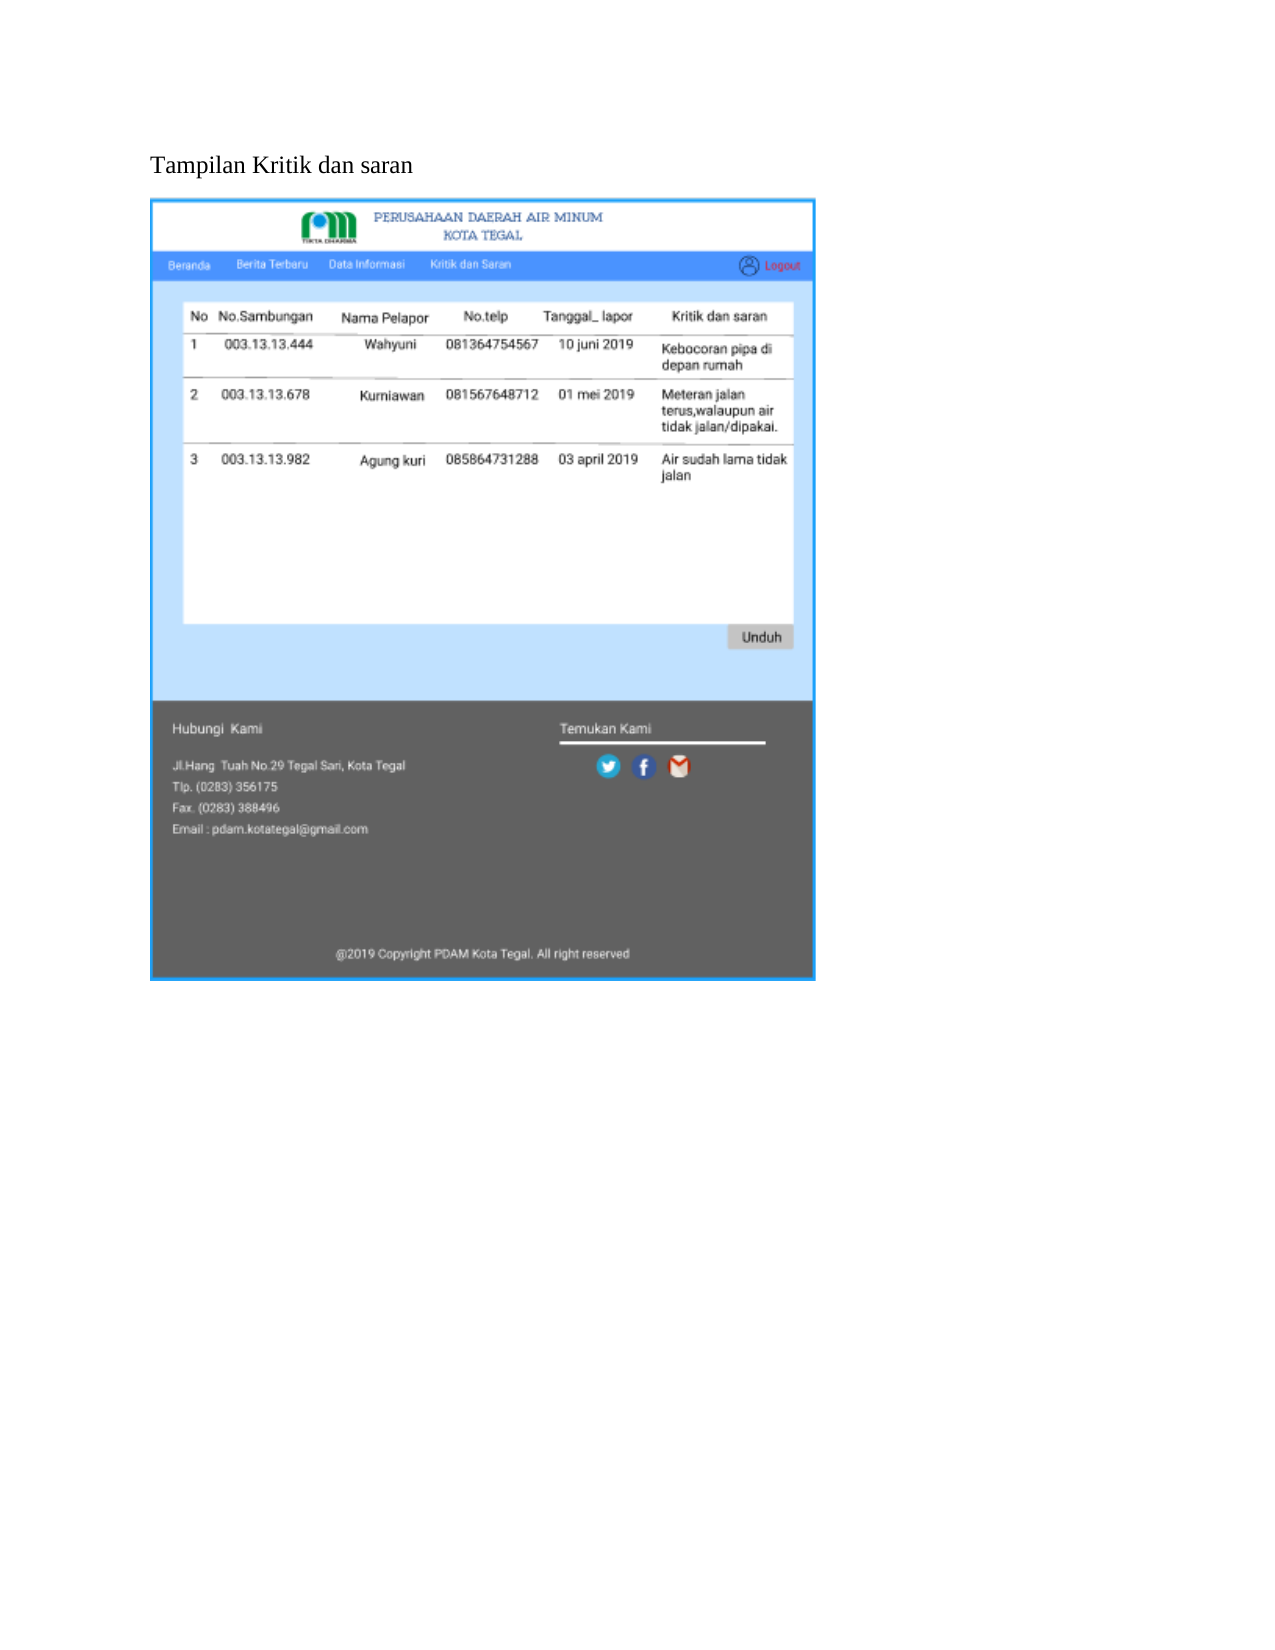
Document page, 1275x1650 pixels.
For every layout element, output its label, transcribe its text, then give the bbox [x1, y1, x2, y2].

picture [150, 197, 816, 981]
text Tampilan Kritik dan saran [150, 150, 1144, 179]
